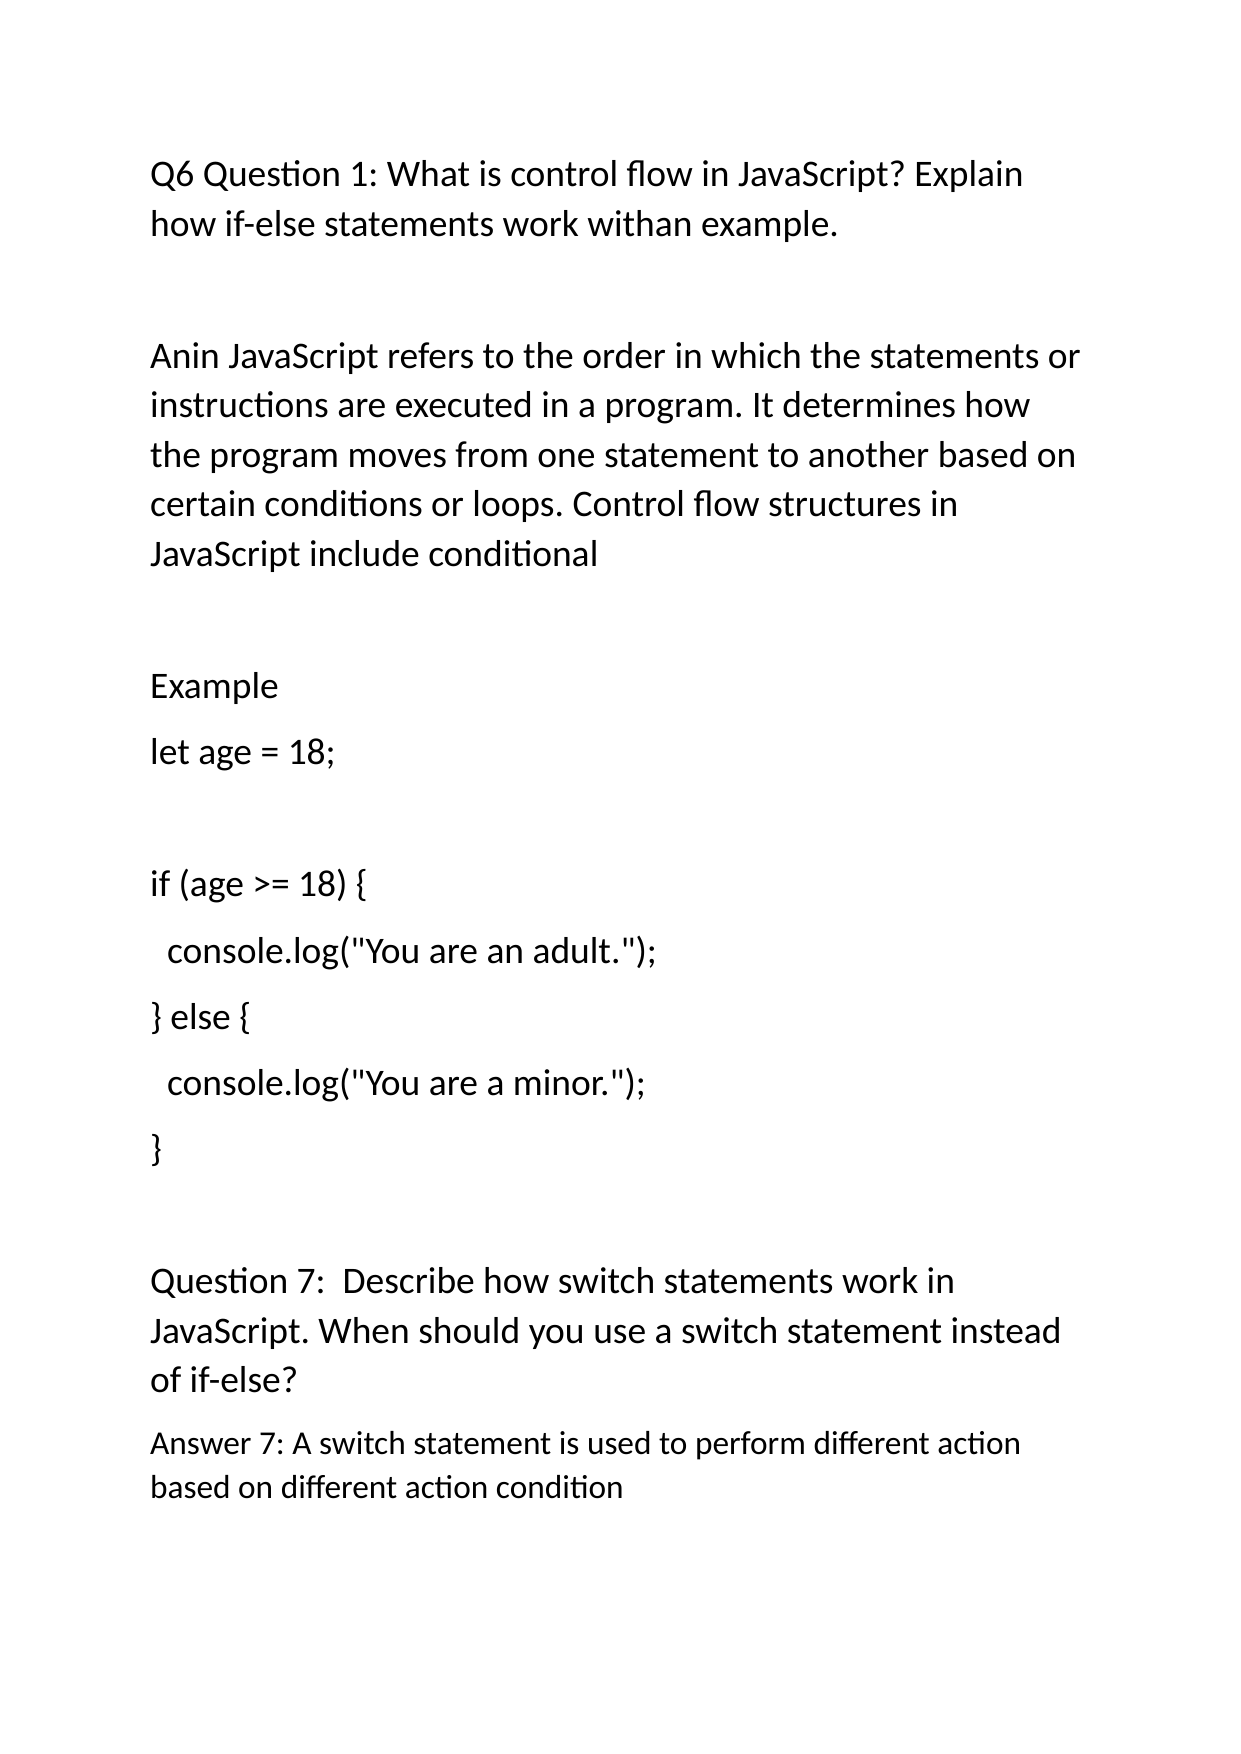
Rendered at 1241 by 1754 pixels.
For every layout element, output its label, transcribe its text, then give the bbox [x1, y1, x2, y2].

text Q6 Question 1: What is control flow in JavaScript? Explain how if-else statements work withan example. [150, 150, 1090, 245]
text } [150, 1125, 1090, 1171]
text Anin JavaScript refers to the order in which the statements or instructions are executed in a program. It determines how the program moves from one statement to another based on certain conditions or loops. Control flow structures in JavaScript include conditional [150, 332, 1090, 576]
text console.log("You are an adult."); [150, 927, 1090, 972]
text Example [150, 662, 1090, 708]
text console.log("You are a minor."); [150, 1059, 1090, 1105]
text let age = 18; [150, 728, 1090, 774]
text Question 7: Describe how switch statements work in JavaScript. When should you use a switch statement instead of if-else? [150, 1257, 1090, 1402]
text if (age >= 18) { [150, 860, 1090, 906]
text Answer 7: A switch statement is used to perform different action based on different action condition [150, 1422, 1090, 1507]
text } else { [150, 993, 1090, 1038]
